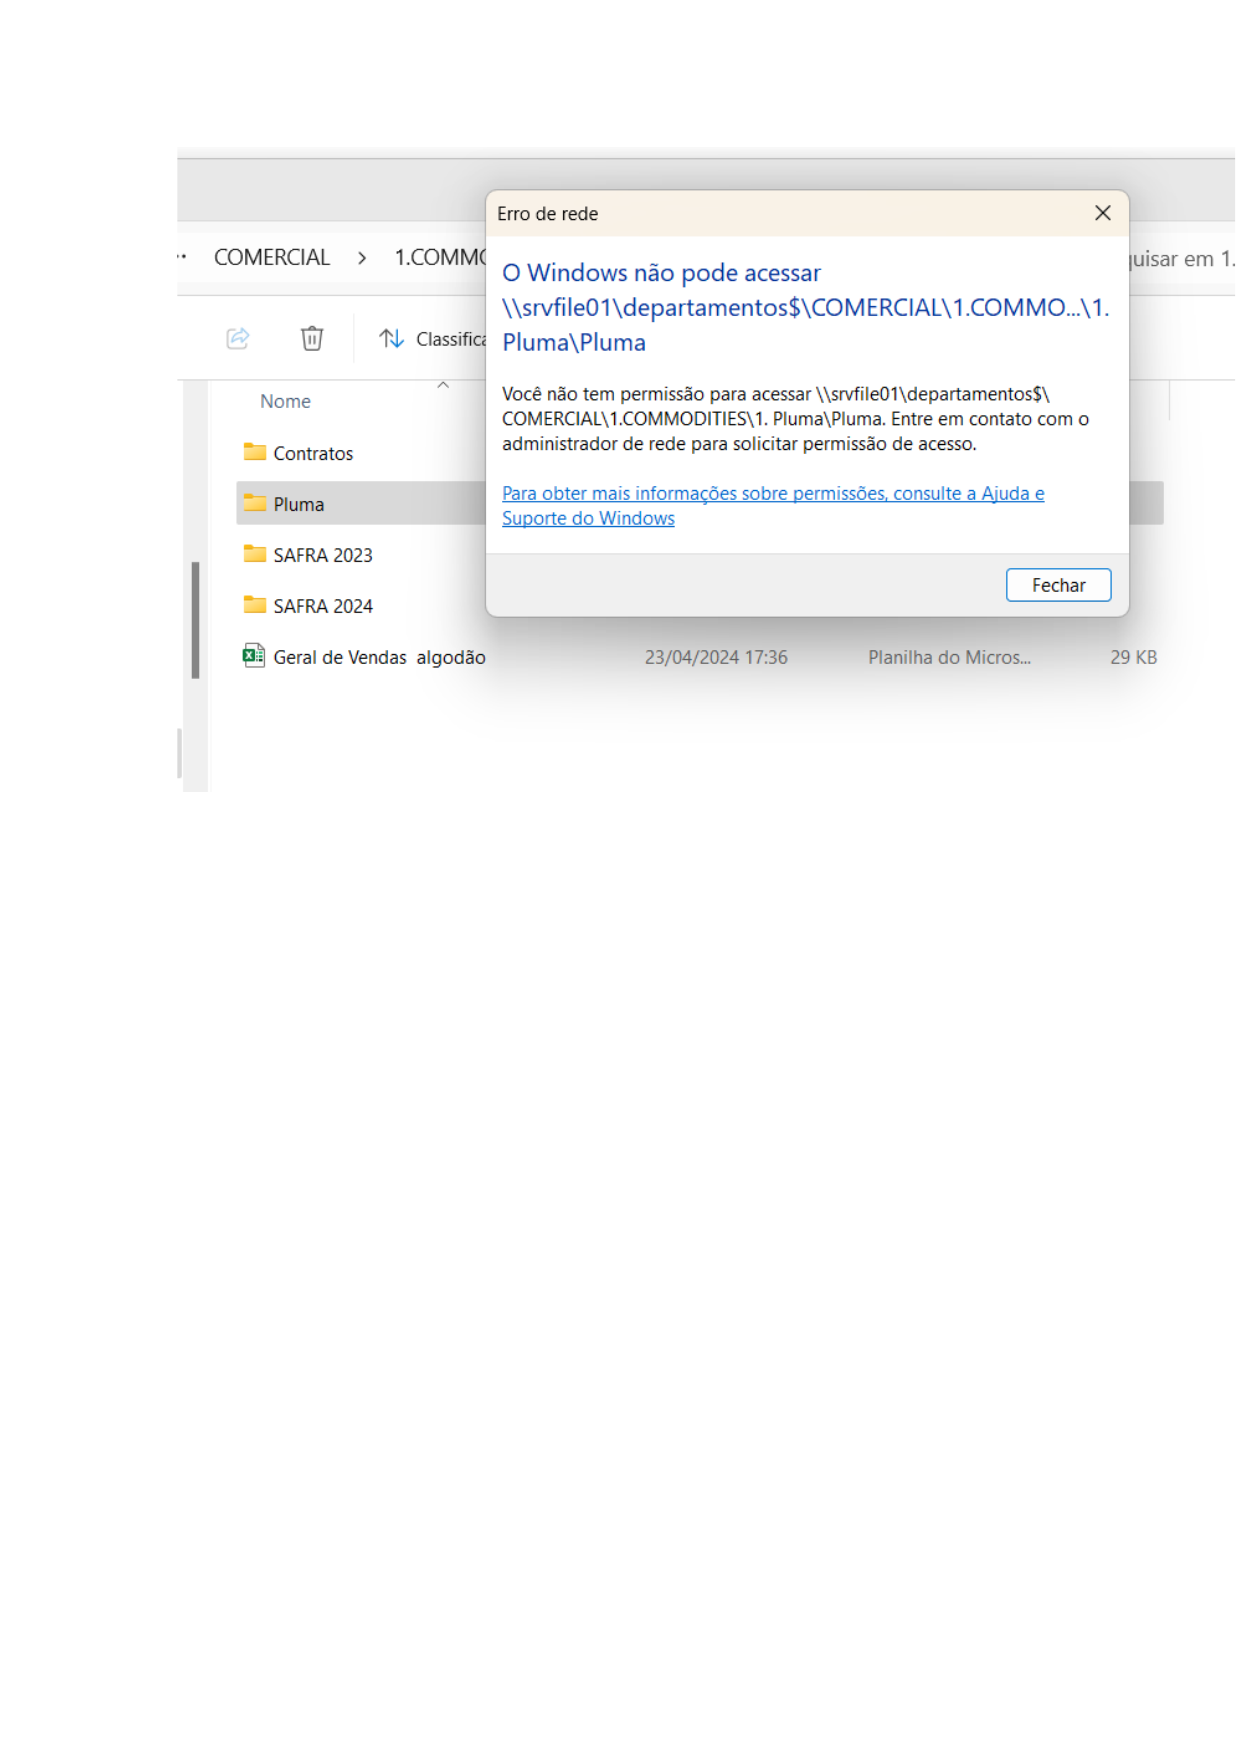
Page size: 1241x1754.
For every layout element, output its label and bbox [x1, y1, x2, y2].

picture [177, 147, 1236, 792]
